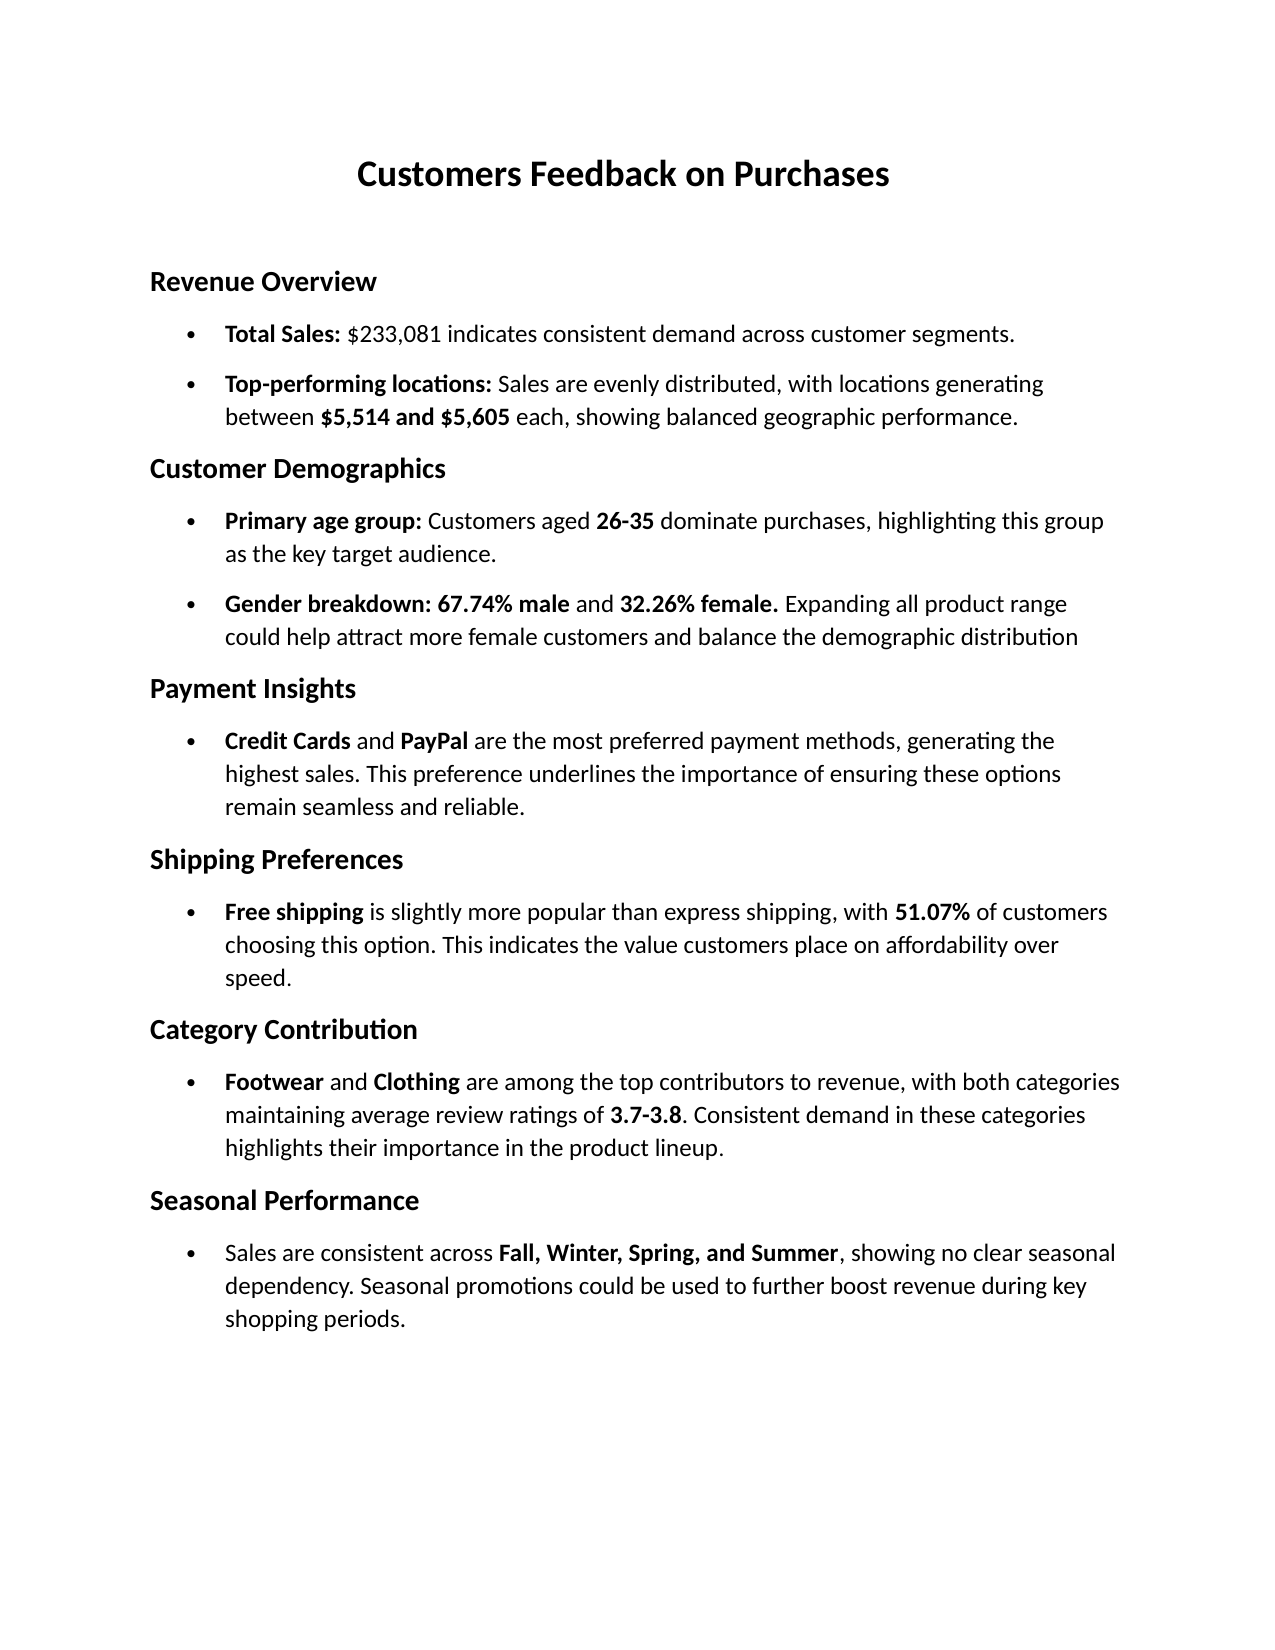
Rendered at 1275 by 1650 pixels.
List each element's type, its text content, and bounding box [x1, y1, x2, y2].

list Credit Cards and PayPal are the most preferred payment methods, generating the highest sales. This preference underlines the importance of ensuring these options remain seamless and reliable. [187, 725, 1125, 822]
text Customer Demographics [150, 450, 1125, 486]
list Footwear and Clothing are among the top contributors to revenue, with both categories maintaining average review ratings of 3.7-3.8. Consistent demand in these categories highlights their importance in the product lineup. [187, 1066, 1125, 1163]
text Payment Insights [150, 670, 1125, 706]
list Sales are consistent across Fall, Winter, Spring, and Summer, showing no clear seasonal dependency. Seasonal promotions could be used to further boost revenue during key shopping periods. [187, 1237, 1125, 1333]
text Revenue Overview [150, 263, 1125, 299]
text Category Contribution [150, 1011, 1125, 1047]
text Seasonal Performance [150, 1182, 1125, 1217]
list Primary age group: Customers aged 26-35 dominate purchases, highlighting this group as the key target audience. [187, 505, 1125, 569]
text Customers Feedback on Purchases [150, 150, 1125, 196]
list Total Sales: $233,081 indicates consistent demand across customer segments. [187, 318, 1125, 349]
list Gender breakdown: 67.74% male and 32.26% female. Expanding all product range could help attract more female customers and balance the demographic distribution [187, 588, 1125, 651]
list Top-performing locations: Sales are evenly distributed, with locations generating between $5,514 and $5,605 each, showing balanced geographic performance. [187, 368, 1125, 431]
list Free shipping is slightly more popular than express shipping, with 51.07% of customers choosing this option. This indicates the value customers place on affordability over speed. [187, 896, 1125, 992]
text Shipping Preferences [150, 841, 1125, 876]
